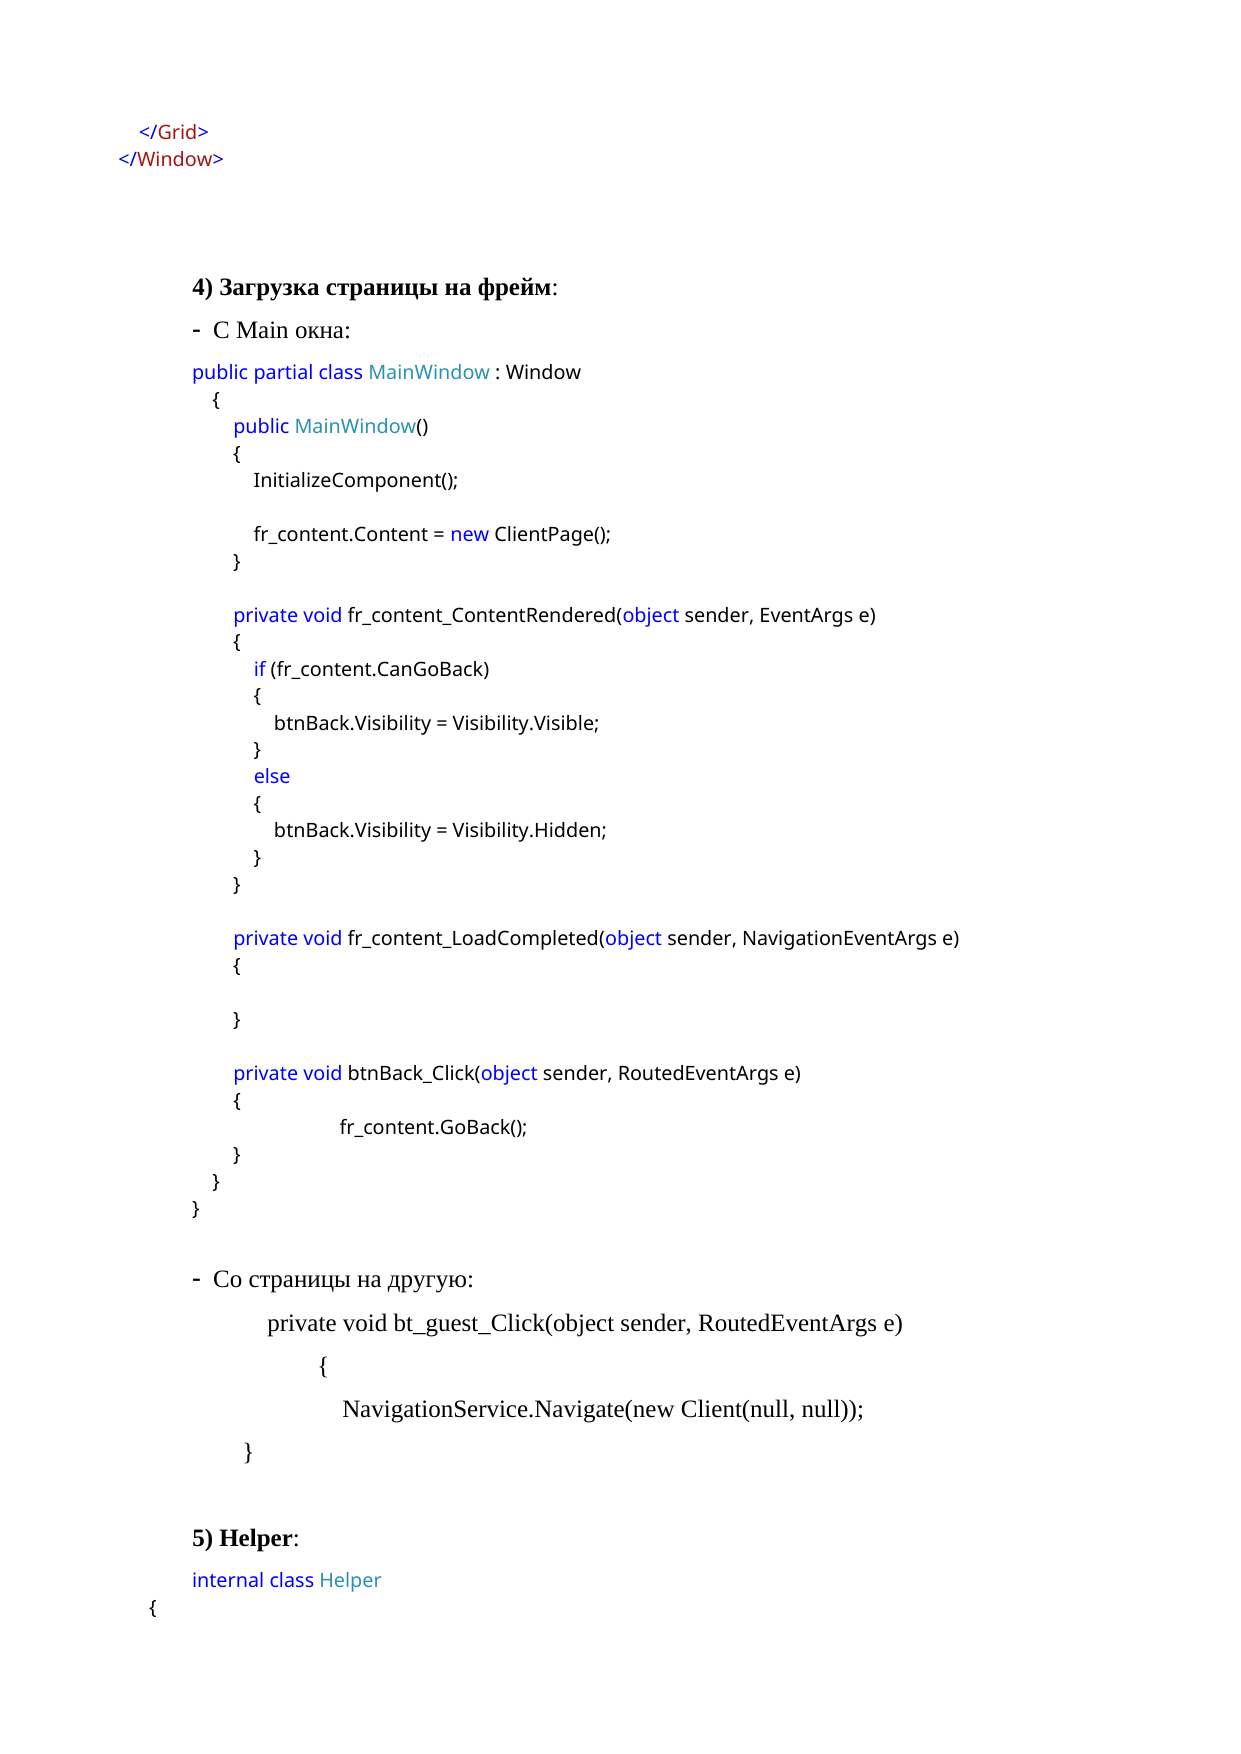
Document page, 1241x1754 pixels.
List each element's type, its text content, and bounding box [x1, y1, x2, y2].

text } [192, 547, 1122, 574]
text { [192, 439, 1122, 466]
text btnBack.Visibility = Visibility.Hidden; [192, 817, 1122, 844]
text } [192, 1140, 1122, 1167]
text else [192, 763, 1122, 790]
text public MainWindow() [192, 412, 1122, 439]
text InitializeComponent(); [192, 466, 1122, 493]
text { [192, 790, 1122, 817]
list С Main окна: [118, 315, 1122, 344]
list } [118, 1437, 1122, 1466]
text { [192, 682, 1122, 709]
text { [192, 628, 1122, 655]
text { [118, 1593, 1122, 1620]
text { [192, 385, 1122, 412]
text } [192, 1167, 1122, 1194]
text if (fr_content.CanGoBack) [192, 655, 1122, 682]
text internal class Helper [118, 1566, 1122, 1593]
text 4) Загрузка страницы на фрейм: [118, 272, 1122, 301]
text private void btnBack_Click(object sender, RoutedEventArgs e) [192, 1059, 1122, 1086]
text </Grid> [118, 118, 1122, 145]
list { [193, 1351, 1122, 1379]
list 5) Helper: [118, 1523, 1122, 1552]
text } [192, 844, 1122, 871]
text { [192, 952, 1122, 978]
text </Window> [118, 145, 1122, 172]
text { [192, 1086, 1122, 1113]
text btnBack.Visibility = Visibility.Visible; [192, 709, 1122, 736]
list NavigationService.Navigate(new Client(null, null)); [193, 1394, 1122, 1423]
text public partial class MainWindow : Window [192, 358, 1122, 385]
text } [192, 1006, 1122, 1032]
text } [192, 871, 1122, 898]
list Со страницы на другую: [118, 1264, 1122, 1293]
text fr_content.GoBack(); [192, 1113, 1122, 1140]
text } [192, 1194, 1122, 1221]
list private void bt_guest_Click(object sender, RoutedEventArgs e) [193, 1308, 1122, 1336]
text private void fr_content_LoadCompleted(object sender, NavigationEventArgs e) [192, 924, 1122, 952]
text fr_content.Content = new ClientPage(); [192, 520, 1122, 547]
text } [192, 736, 1122, 763]
text private void fr_content_ContentRendered(object sender, EventArgs e) [192, 601, 1122, 628]
